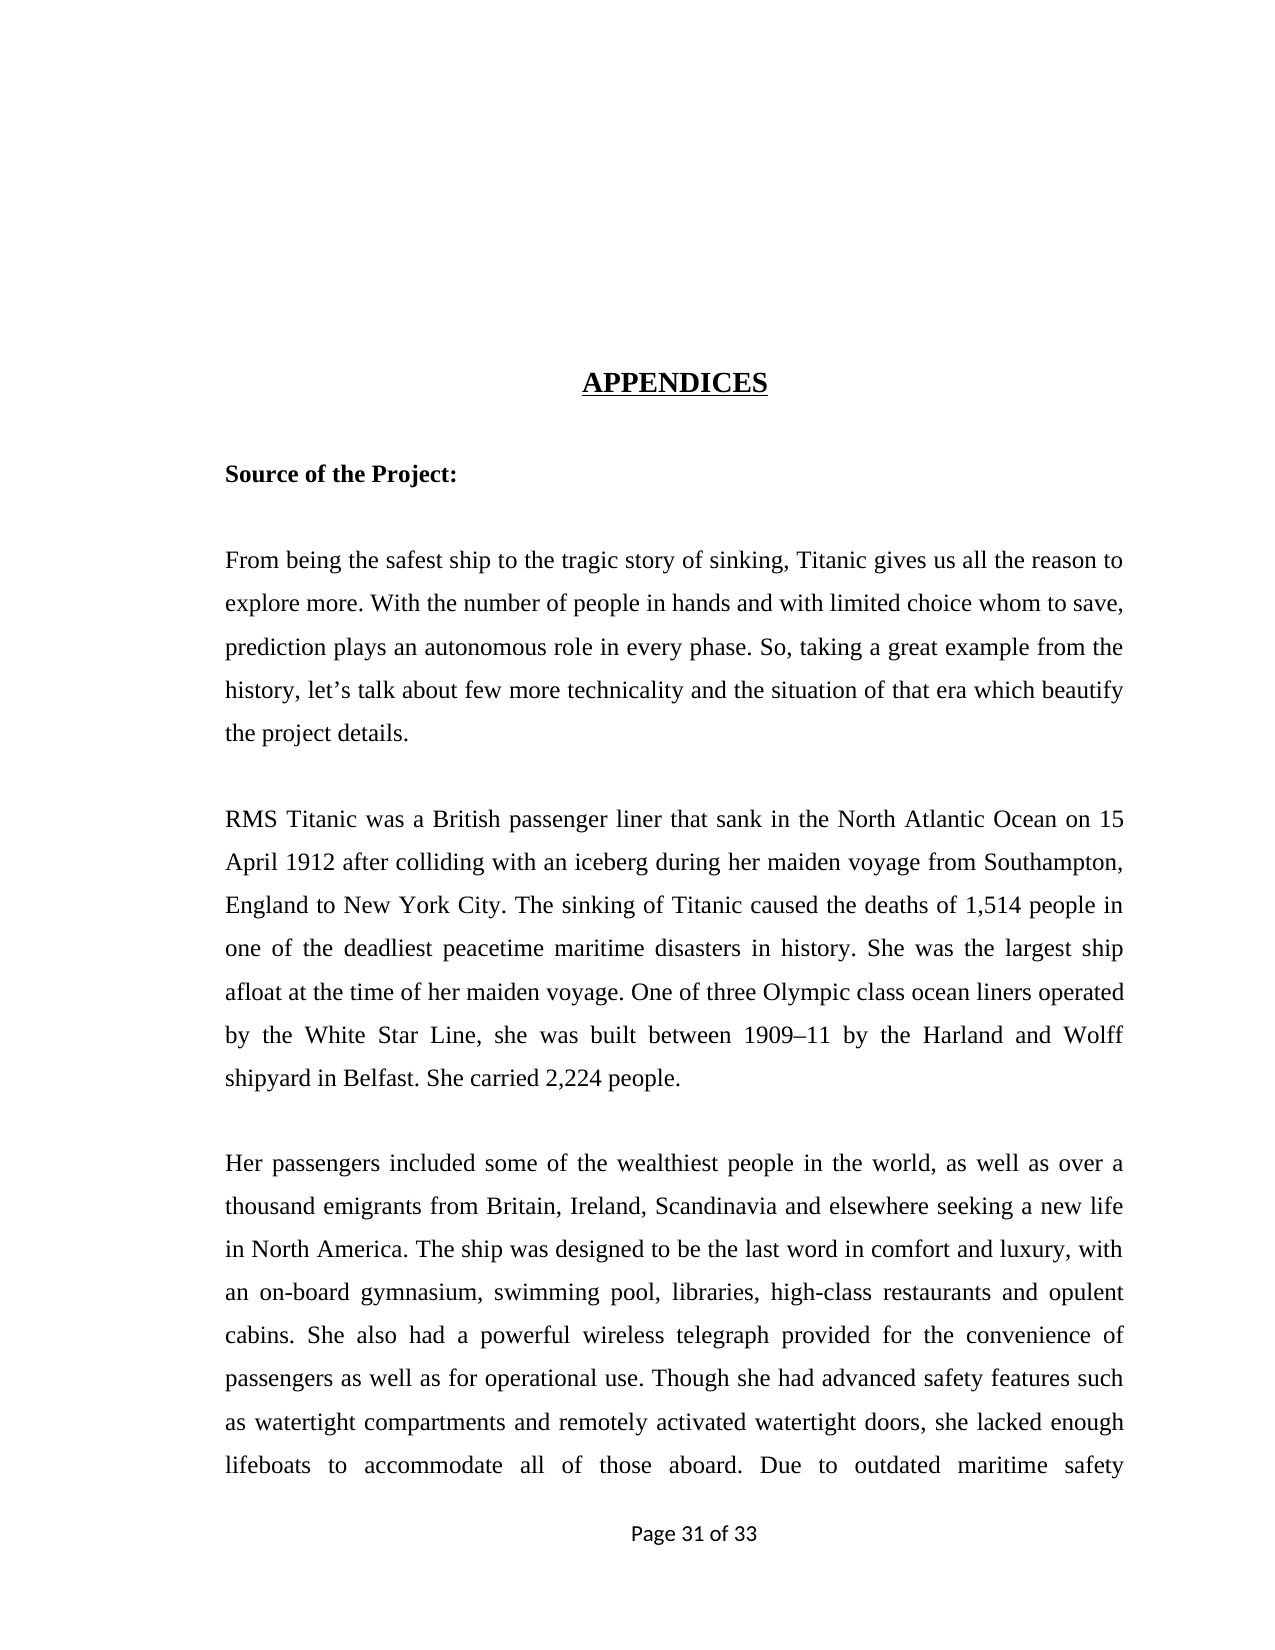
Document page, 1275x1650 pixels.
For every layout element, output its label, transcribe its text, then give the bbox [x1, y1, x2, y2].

text From being the safest ship to the tragic story of sinking, Titanic gives us all the reason to explore more. With the number of people in hands and with limited choice whom to save, prediction plays an autonomous role in every phase. So, taking a great example from the history, let’s talk about few more technicality and the situation of that era which beautify the project details. [225, 545, 1125, 747]
text APPENDICES [225, 366, 1125, 399]
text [225, 1148, 1125, 1478]
text Source of the Project: [225, 459, 1125, 488]
text RMS Titanic was a British passenger liner that sank in the North Atlantic Ocean on 15 April 1912 after colliding with an iceberg during her maiden voyage from Southampton, England to New York City. The sinking of Titanic caused the deaths of 1,514 people in one of the deadliest peacetime maritime disasters in history. She was the largest ship afloat at the time of her maiden voyage. One of three Olympic class ocean liners operated by the White Star Line, she was built between 1909–11 by the Harland and Wolff shipyard in Belfast. She carried 2,224 people. [225, 804, 1125, 1092]
